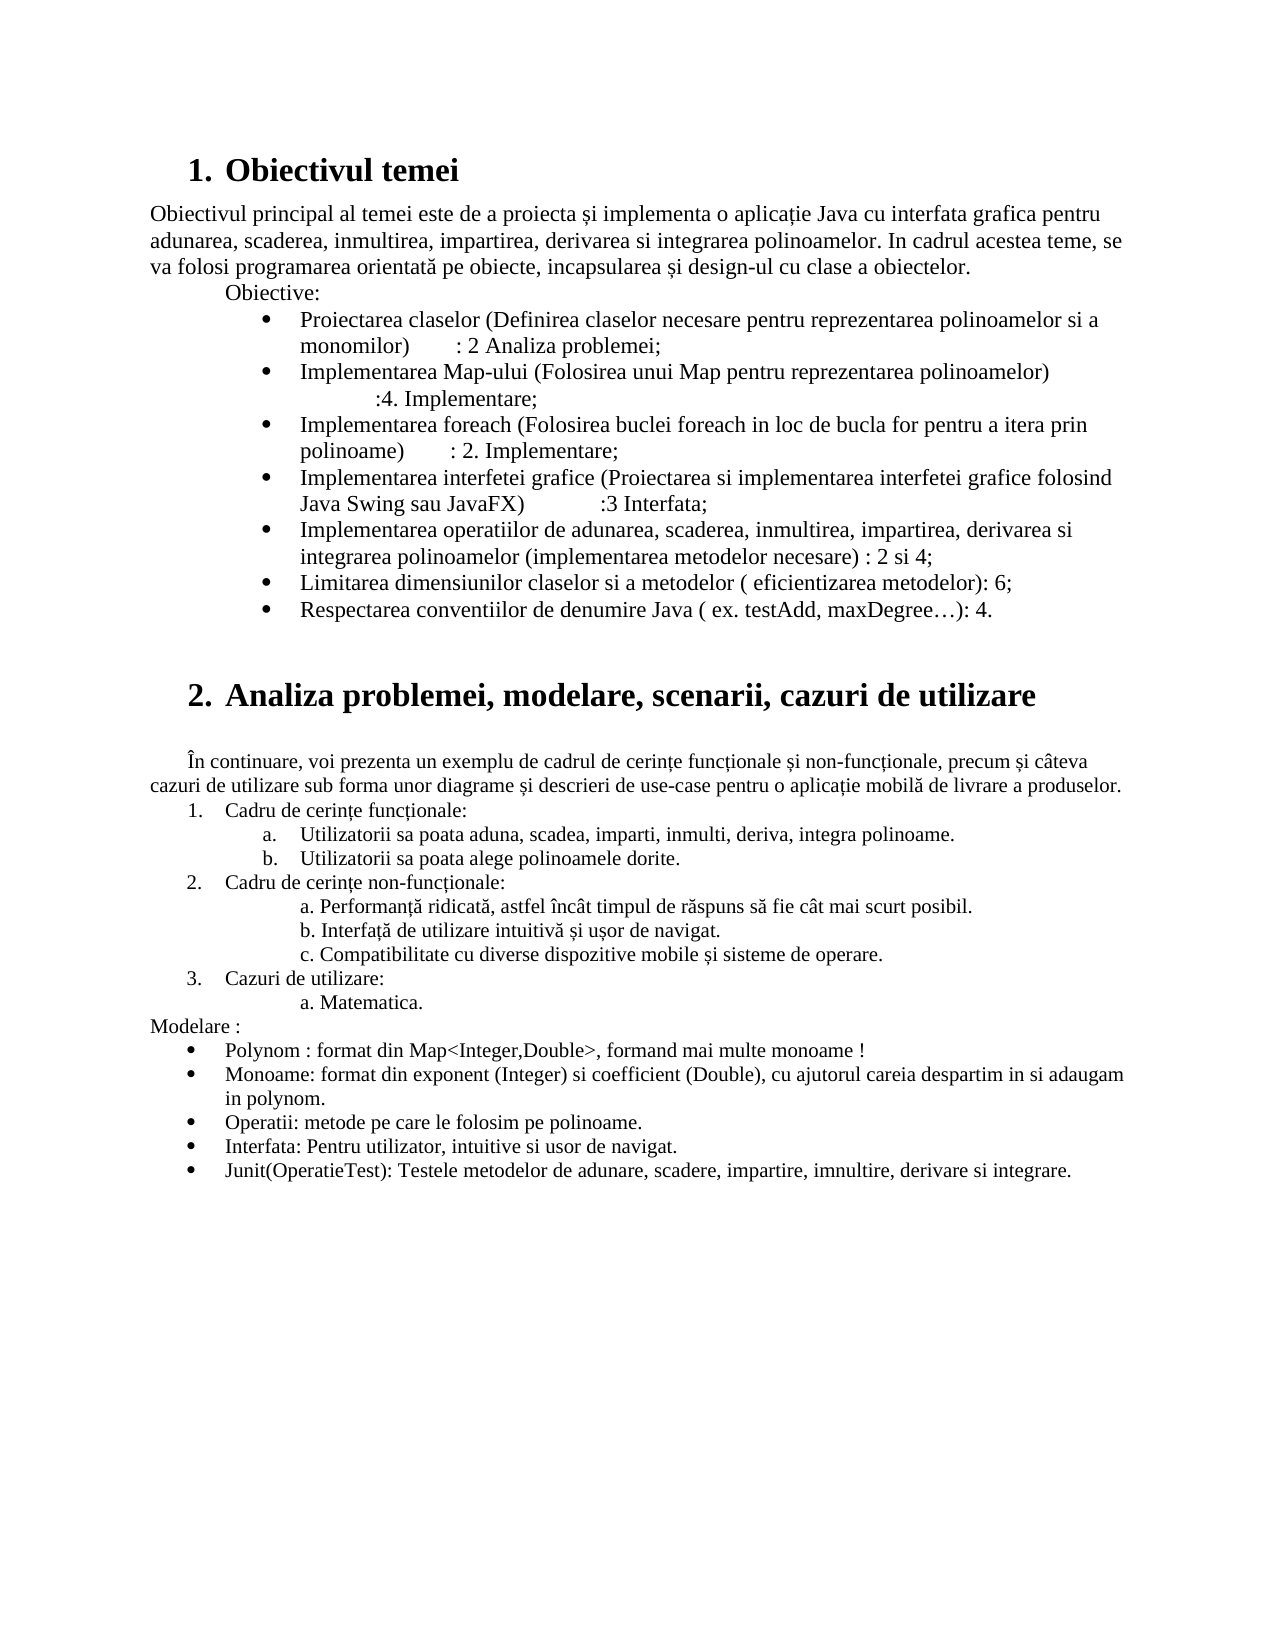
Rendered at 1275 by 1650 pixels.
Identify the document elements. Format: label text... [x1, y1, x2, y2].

text a. Matematica. [225, 990, 1125, 1014]
list Implementarea Map-ului (Folosirea unui Map pentru reprezentarea polinoamelor) :4. Implementare; [262, 358, 1125, 411]
text 2. Cadru de cerințe non-funcționale: [150, 870, 1125, 894]
list Proiectarea claselor (Definirea claselor necesare pentru reprezentarea polinoamelor si a monomilor) : 2 Analiza problemei; [262, 306, 1125, 358]
list Implementarea operatiilor de adunarea, scaderea, inmultirea, impartirea, derivarea si integrarea polinoamelor (implementarea metodelor necesare) : 2 si 4; [262, 517, 1125, 569]
text c. Compatibilitate cu diverse dispozitive mobile și sisteme de operare. [225, 942, 1125, 966]
list Utilizatorii sa poata aduna, scadea, imparti, inmulti, deriva, integra polinoame. [262, 822, 1125, 846]
subtitle Analiza problemei, modelare, scenarii, cazuri de utilizare [187, 675, 1125, 713]
list Interfata: Pentru utilizator, intuitive si usor de navigat. [187, 1134, 1125, 1158]
list Implementarea foreach (Folosirea buclei foreach in loc de bucla for pentru a itera prin polinoame) : 2. Implementare; [262, 411, 1125, 464]
list Utilizatorii sa poata alege polinoamele dorite. [262, 846, 1125, 870]
text 3. Cazuri de utilizare: [150, 966, 1125, 990]
list Polynom : format din Map<Integer,Double>, formand mai multe monoame ! [187, 1038, 1125, 1062]
subtitle Obiectivul temei [187, 150, 1125, 188]
list Junit(OperatieTest): Testele metodelor de adunare, scadere, impartire, imnultire, derivare si integrare. [187, 1158, 1125, 1182]
list Monoame: format din exponent (Integer) si coefficient (Double), cu ajutorul careia despartim in si adaugam in polynom. [187, 1062, 1125, 1110]
list Respectarea conventiilor de denumire Java ( ex. testAdd, maxDegree…): 4. [262, 596, 1125, 622]
list Implementarea interfetei grafice (Proiectarea si implementarea interfetei grafice folosind Java Swing sau JavaFX) :3 Interfata; [262, 464, 1125, 517]
text Modelare : [150, 1014, 1125, 1038]
list Limitarea dimensiunilor claselor si a metodelor ( eficientizarea metodelor): 6; [262, 569, 1125, 596]
text În continuare, voi prezenta un exemplu de cadrul de cerințe funcționale și non-funcționale, precum și câteva cazuri de utilizare sub forma unor diagrame și descrieri de use-case pentru o aplicație mobilă de livrare a produselor. [150, 749, 1125, 797]
text a. Performanță ridicată, astfel încât timpul de răspuns să fie cât mai scurt posibil. [225, 894, 1125, 918]
text b. Interfață de utilizare intuitivă și ușor de navigat. [225, 918, 1125, 942]
text Obiectivul principal al temei este de a proiecta și implementa o aplicație Java cu interfata grafica pentru adunarea, scaderea, inmultirea, impartirea, derivarea si integrarea polinoamelor. In cadrul acestea teme, se va folosi programarea orientată pe obiecte, incapsularea și design-ul cu clase a obiectelor. [150, 200, 1125, 279]
list Cadru de cerințe funcționale: [187, 797, 1125, 822]
list Operatii: metode pe care le folosim pe polinoame. [187, 1110, 1125, 1134]
text Obiective: [150, 279, 1125, 306]
